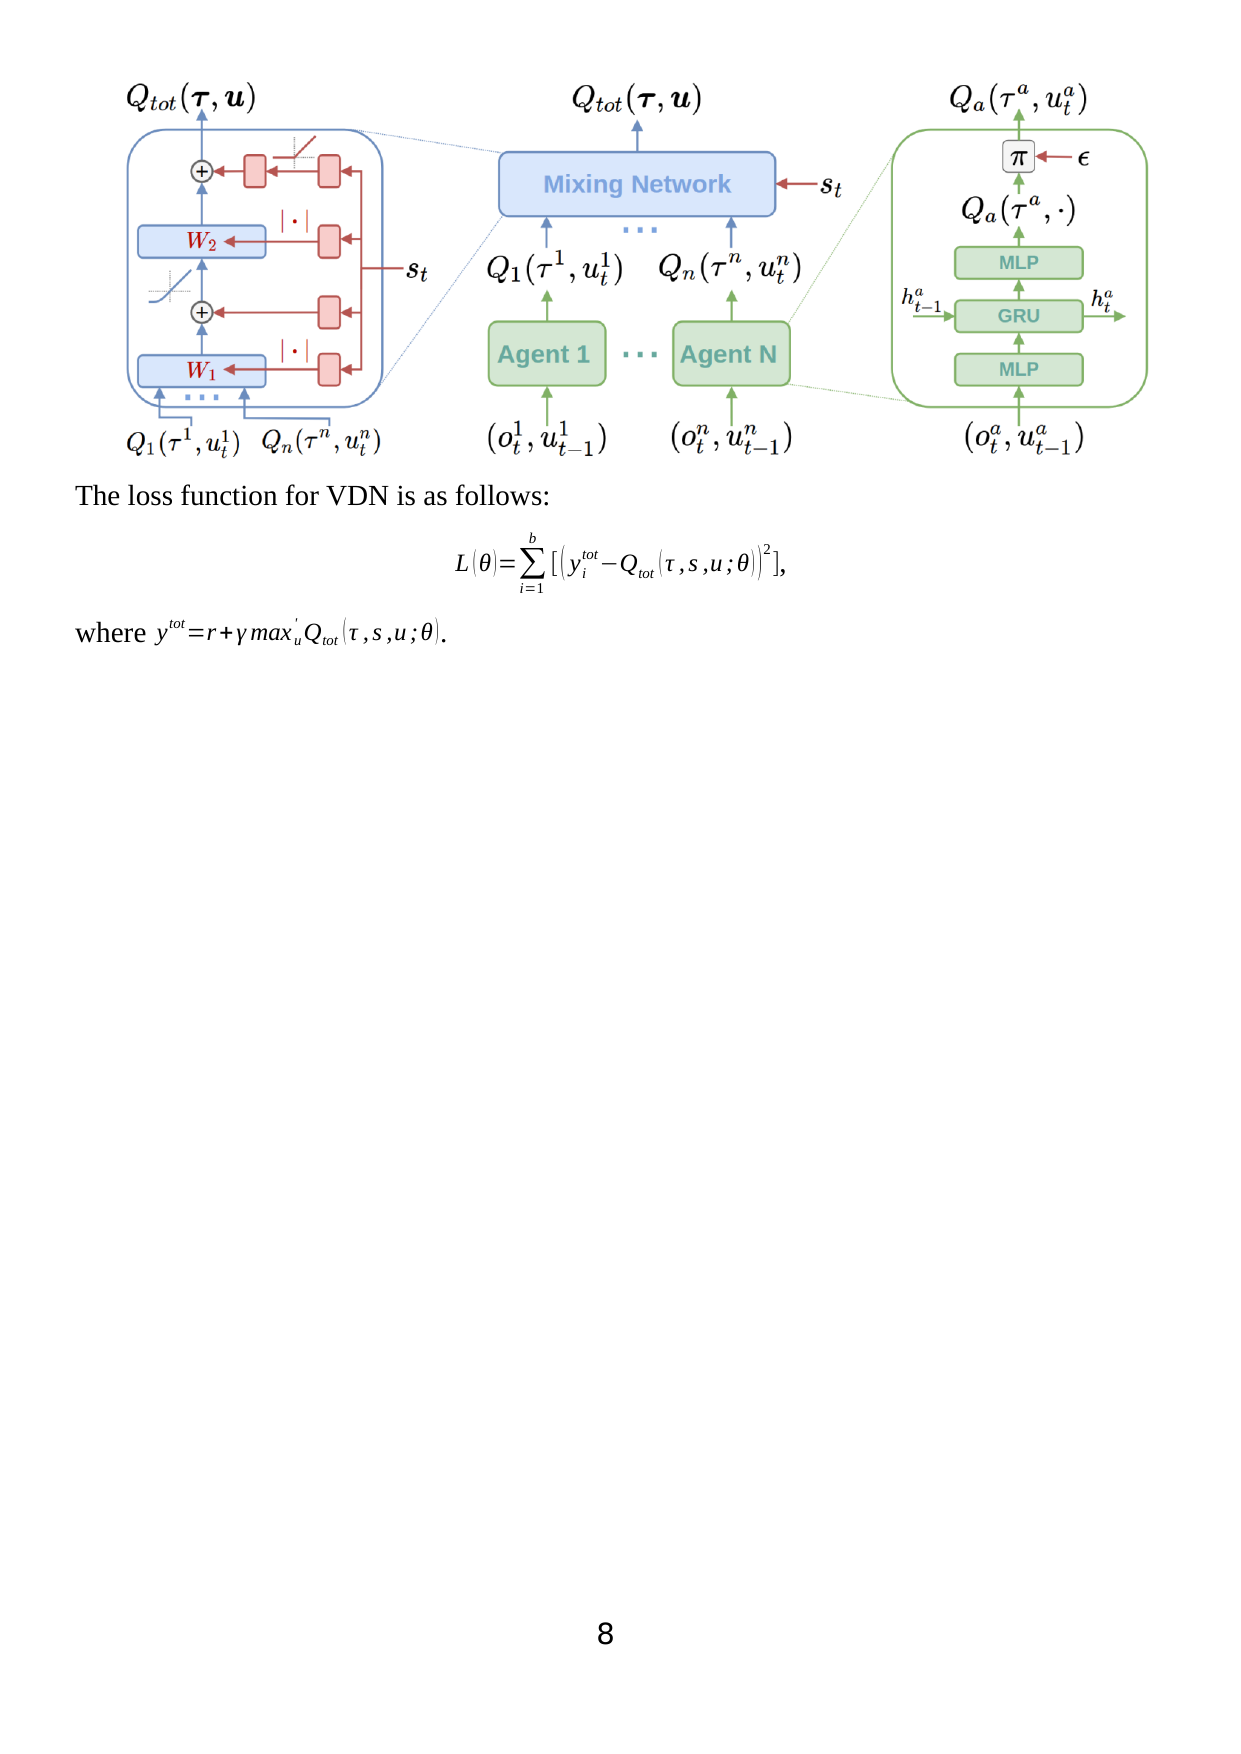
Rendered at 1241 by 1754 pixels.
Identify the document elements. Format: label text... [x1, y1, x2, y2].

text The loss function for VDN is as follows: [75, 478, 1165, 512]
text , [75, 529, 1165, 597]
text where . [75, 614, 1165, 649]
picture [104, 75, 1195, 462]
